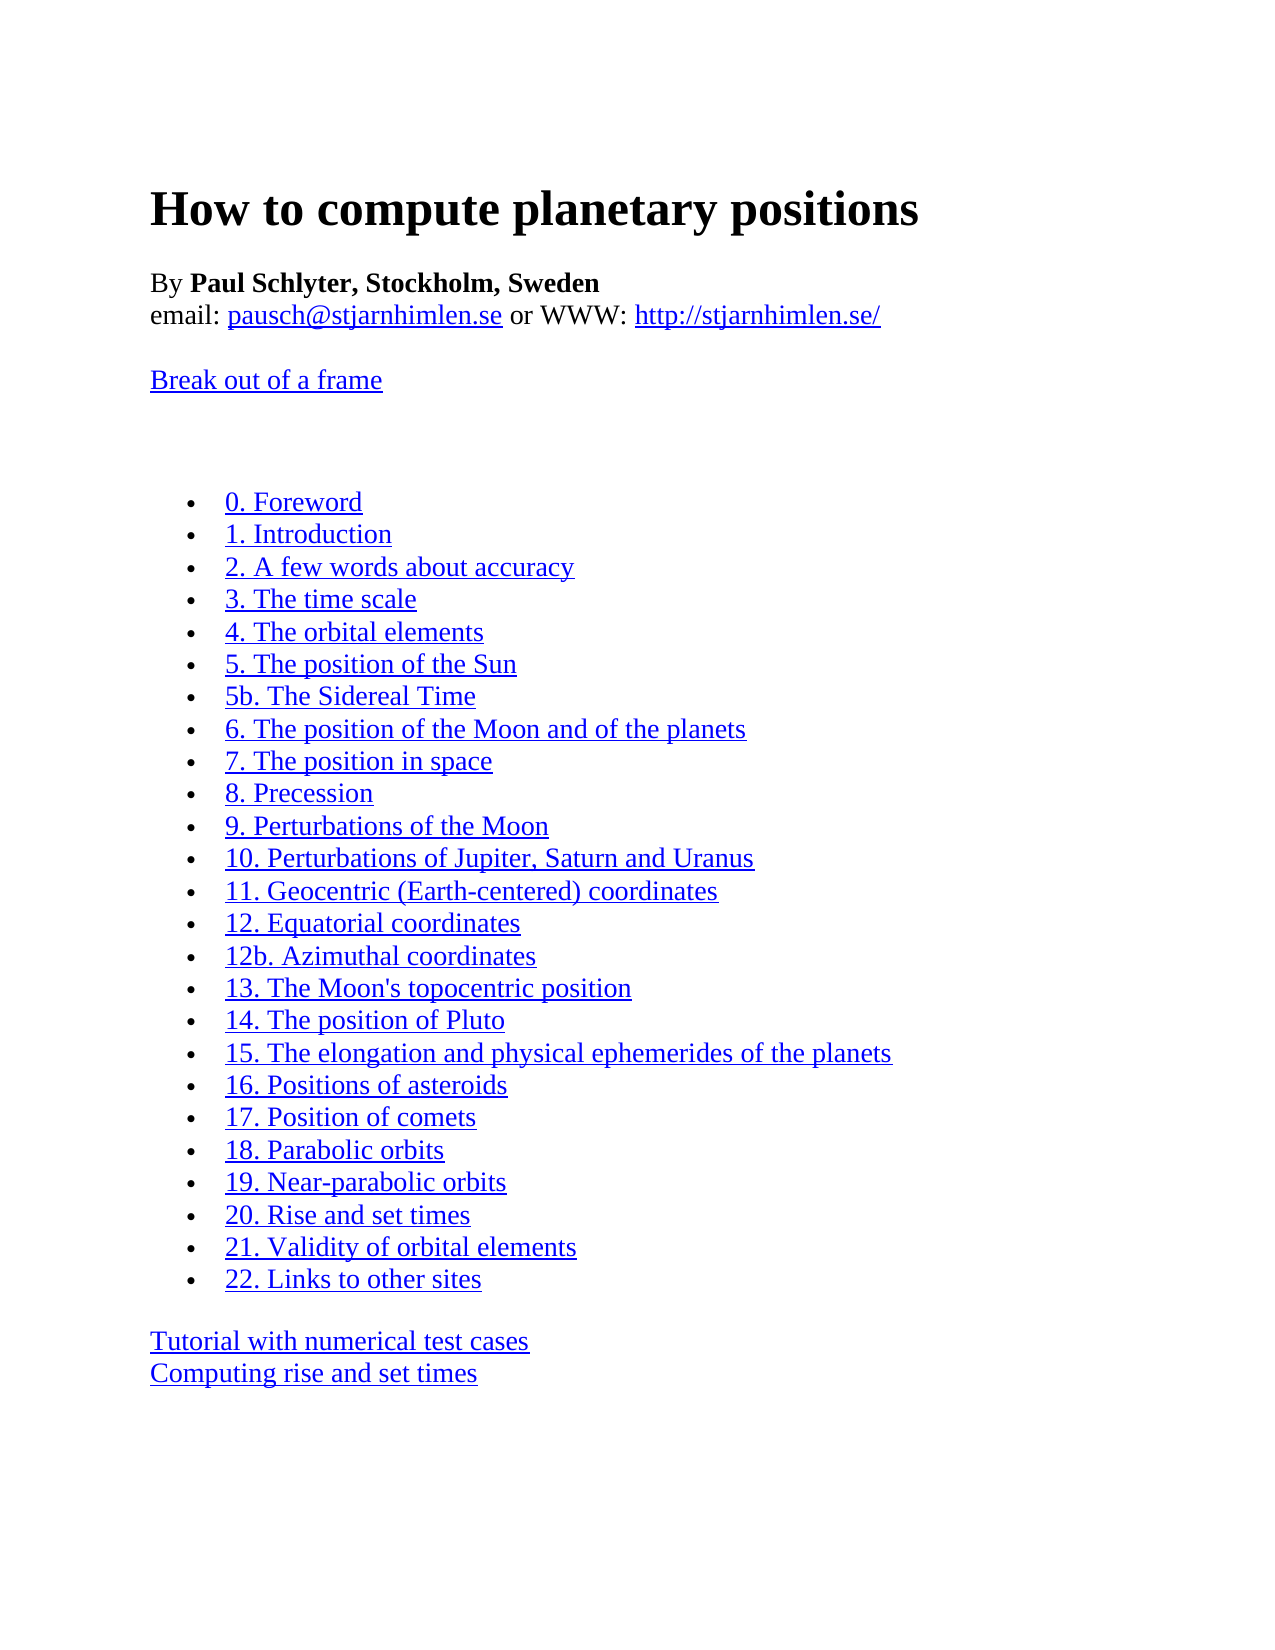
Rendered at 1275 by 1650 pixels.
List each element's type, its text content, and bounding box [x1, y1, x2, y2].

list 3. The time scale [187, 582, 1125, 614]
list 21. Validity of orbital elements [187, 1230, 1125, 1262]
list 18. Parabolic orbits [187, 1133, 1125, 1165]
list 13. The Moon's topocentric position [187, 971, 1125, 1003]
list 10. Perturbations of Jupiter, Saturn and Uranus [187, 841, 1125, 874]
list 6. The position of the Moon and of the planets [187, 712, 1125, 744]
list 12. Equatorial coordinates [187, 906, 1125, 938]
list 4. The orbital elements [187, 614, 1125, 647]
list 2. A few words about accuracy [187, 550, 1125, 582]
text By Paul Schlyter, Stockholm, Sweden email: pausch@stjarnhimlen.se or WWW: http://stjarnhimlen.se/ Break out of a frame [150, 266, 1125, 456]
list 8. Precession [187, 777, 1125, 809]
list 22. Links to other sites [187, 1262, 1125, 1295]
list 11. Geocentric (Earth-centered) coordinates [187, 874, 1125, 906]
text Tutorial with numerical test cases Computing rise and set times [150, 1324, 1125, 1449]
list 1. Introduction [187, 517, 1125, 550]
list 12b. Azimuthal coordinates [187, 938, 1125, 971]
list 7. The position in space [187, 744, 1125, 777]
list 19. Near-parabolic orbits [187, 1165, 1125, 1198]
list 5b. The Sidereal Time [187, 679, 1125, 712]
text How to compute planetary positions [150, 179, 1125, 237]
list 9. Perturbations of the Moon [187, 809, 1125, 841]
list 15. The elongation and physical ephemerides of the planets [187, 1036, 1125, 1068]
list 14. The position of Pluto [187, 1003, 1125, 1036]
list 17. Position of comets [187, 1101, 1125, 1133]
list 5. The position of the Sun [187, 647, 1125, 679]
list 16. Positions of asteroids [187, 1068, 1125, 1101]
list 20. Rise and set times [187, 1198, 1125, 1230]
list 0. Foreword [187, 485, 1125, 517]
